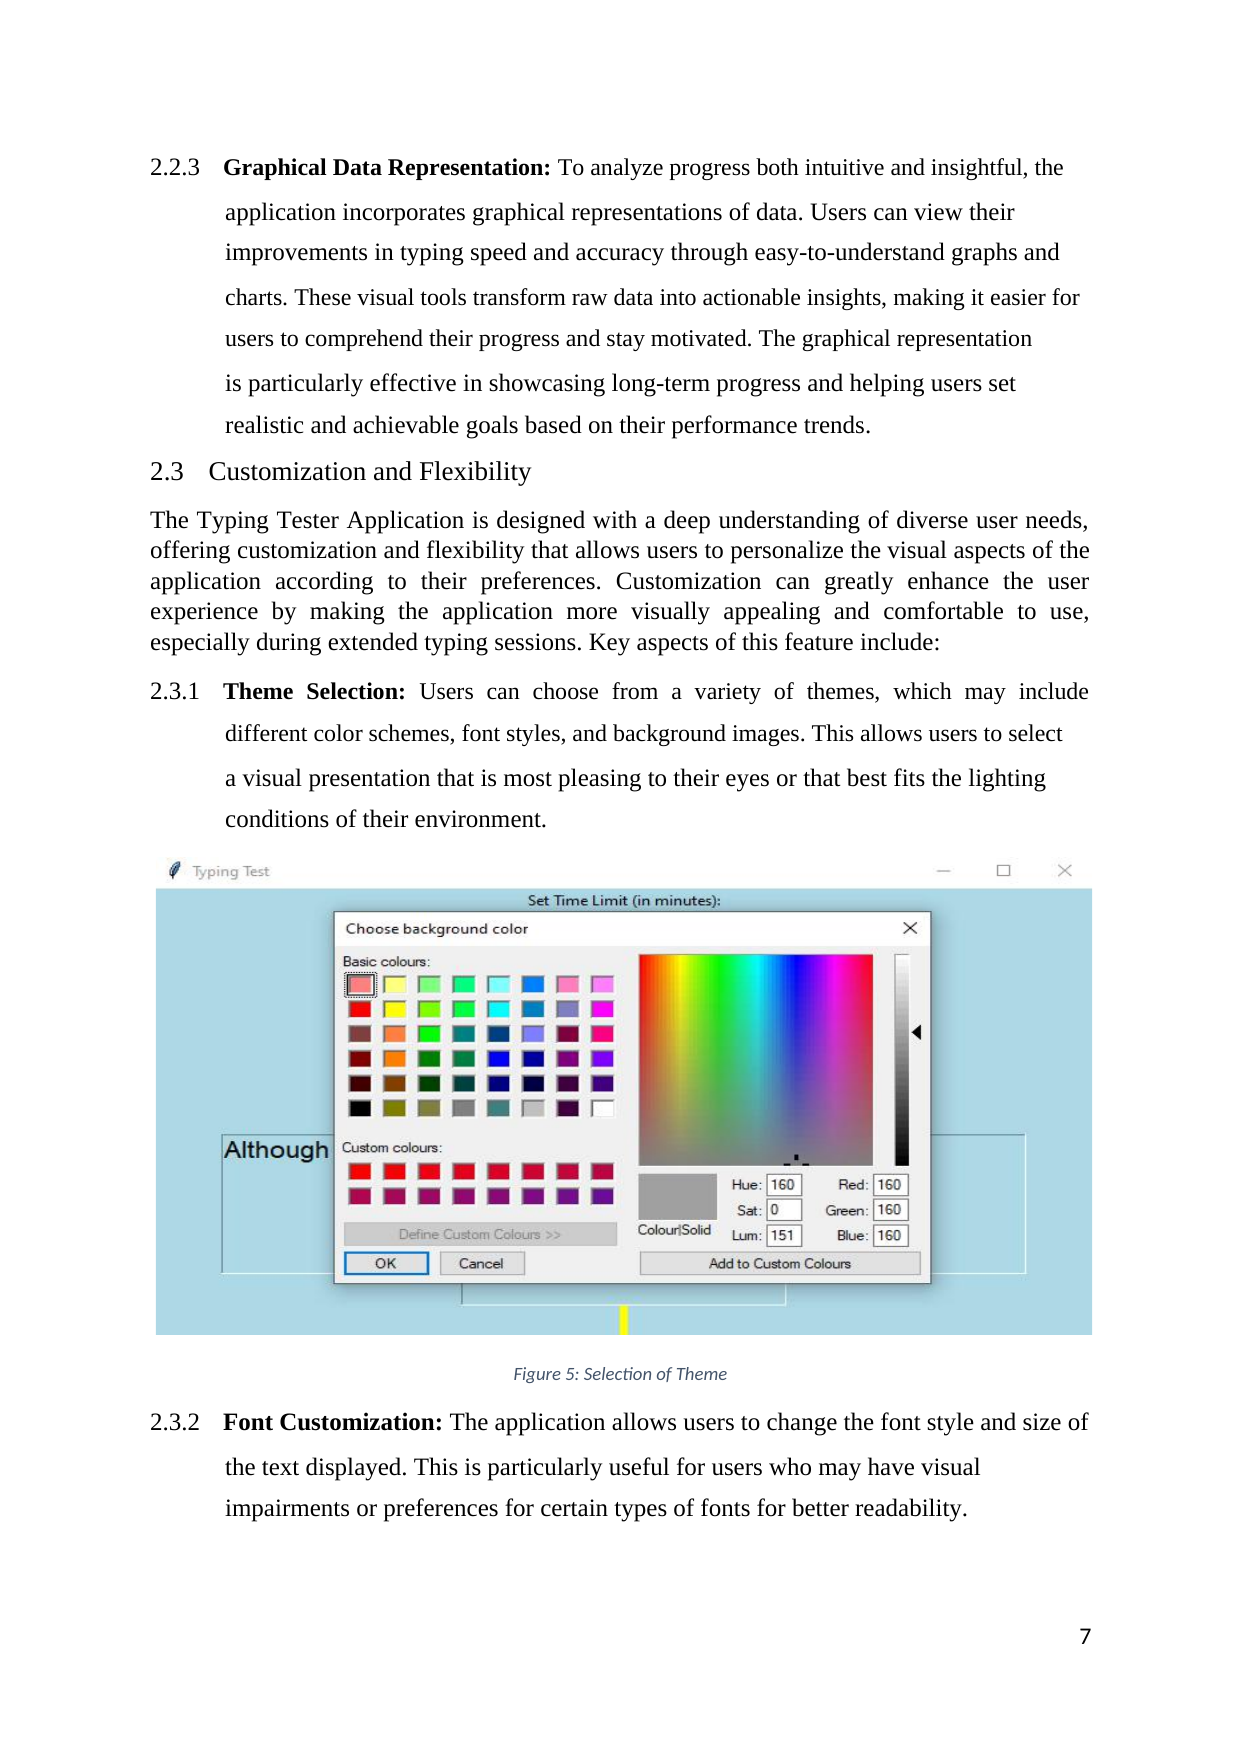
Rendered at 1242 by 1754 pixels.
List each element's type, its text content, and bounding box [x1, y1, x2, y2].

text a visual presentation that is most pleasing to their eyes or that best fits the lighting conditions of their environment. [225, 763, 1091, 832]
text 7 [1079, 1621, 1093, 1651]
text 2.3.1 Theme Selection: Users can choose from a variety of themes, which may include different color schemes, font styles, and background images. This allows users to select [150, 676, 1091, 747]
text Figure 5: Selection of Theme [150, 1363, 1091, 1386]
text is particularly effective in showcasing long-term progress and helping users set realistic and achievable goals based on their performance trends. [225, 368, 1091, 439]
text The Typing Tester Application is designed with a deep understanding of diverse user needs, offering customization and flexibility that allows users to personalize the visual aspects of the application according to their preferences. Customization can greatly enhance the user experience by making the application more visually appealing and comfortable to use, especially during extended typing sessions. Key aspects of this feature include: [150, 505, 1091, 655]
text 2.3.2 Font Customization: The application allows users to change the font style and size of [150, 1407, 1093, 1436]
text the text displayed. This is particularly useful for users who may have visual impairments or preferences for certain types of fonts for better readability. [225, 1452, 1091, 1522]
picture [155, 857, 1093, 1335]
text 2.2.3 Graphical Data Representation: To analyze progress both intuitive and insightful, the [150, 152, 1093, 180]
text application incorporates graphical representations of data. Users can view their improvements in typing speed and accuracy through easy-to-understand graphs and [225, 197, 1093, 266]
text 2.3 Customization and Flexibility [150, 455, 1093, 486]
text charts. These visual tools transform raw data into actionable insights, making it easier for users to comprehend their progress and stay motivated. The graphical representation [225, 282, 1091, 352]
